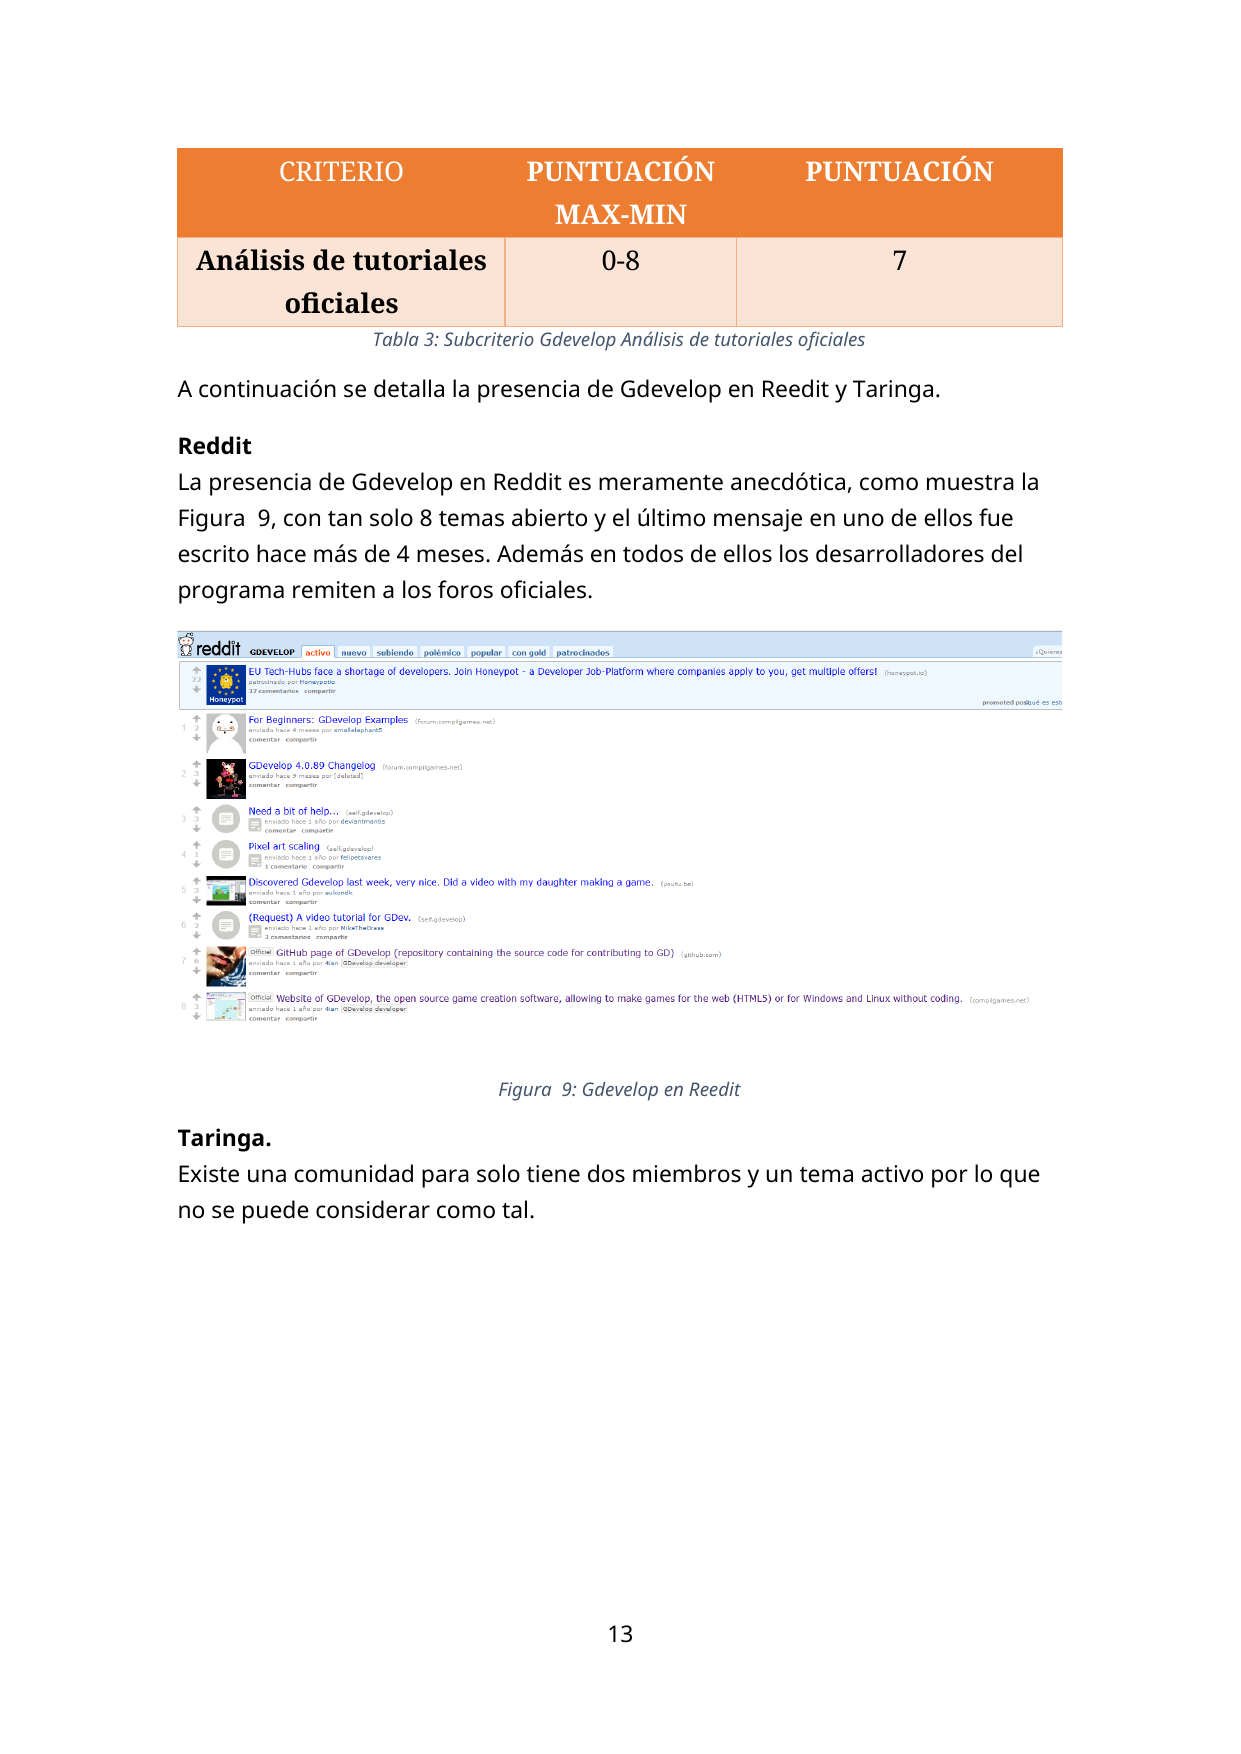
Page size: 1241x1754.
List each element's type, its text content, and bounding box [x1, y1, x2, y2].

table_header CRITERIO [178, 149, 504, 237]
text Figura 9: Gdevelop en Reedit [177, 1076, 1063, 1101]
text Reddit La presencia de Gdevelop en Reddit es meramente anecdótica, como muestra la Figura 9, con tan solo 8 temas abierto y el último mensaje en uno de ellos fue escrito hace más de 4 meses. Además en todos de ellos los desarrolladores del programa remiten a los foros oficiales. [177, 430, 1063, 605]
table_header PUNTUACIÓN MAX-MIN [506, 149, 736, 237]
text Existe una comunidad para solo tiene dos miembros y un tema activo por lo que no se puede considerar como tal. [177, 1158, 1063, 1225]
text Tabla 3: Subcriterio Gdevelop Análisis de tutoriales oficiales [177, 327, 1063, 352]
table_cell 0-8 [506, 238, 736, 326]
picture [177, 630, 1063, 1051]
table_header PUNTUACIÓN [737, 149, 1062, 237]
text A continuación se detalla la presencia de Gdevelop en Reedit y Taringa. [177, 373, 1063, 404]
table_cell 7 [737, 238, 1062, 326]
subtitle Taringa. [177, 1122, 1063, 1153]
table_cell Análisis de tutoriales oficiales [178, 238, 504, 326]
